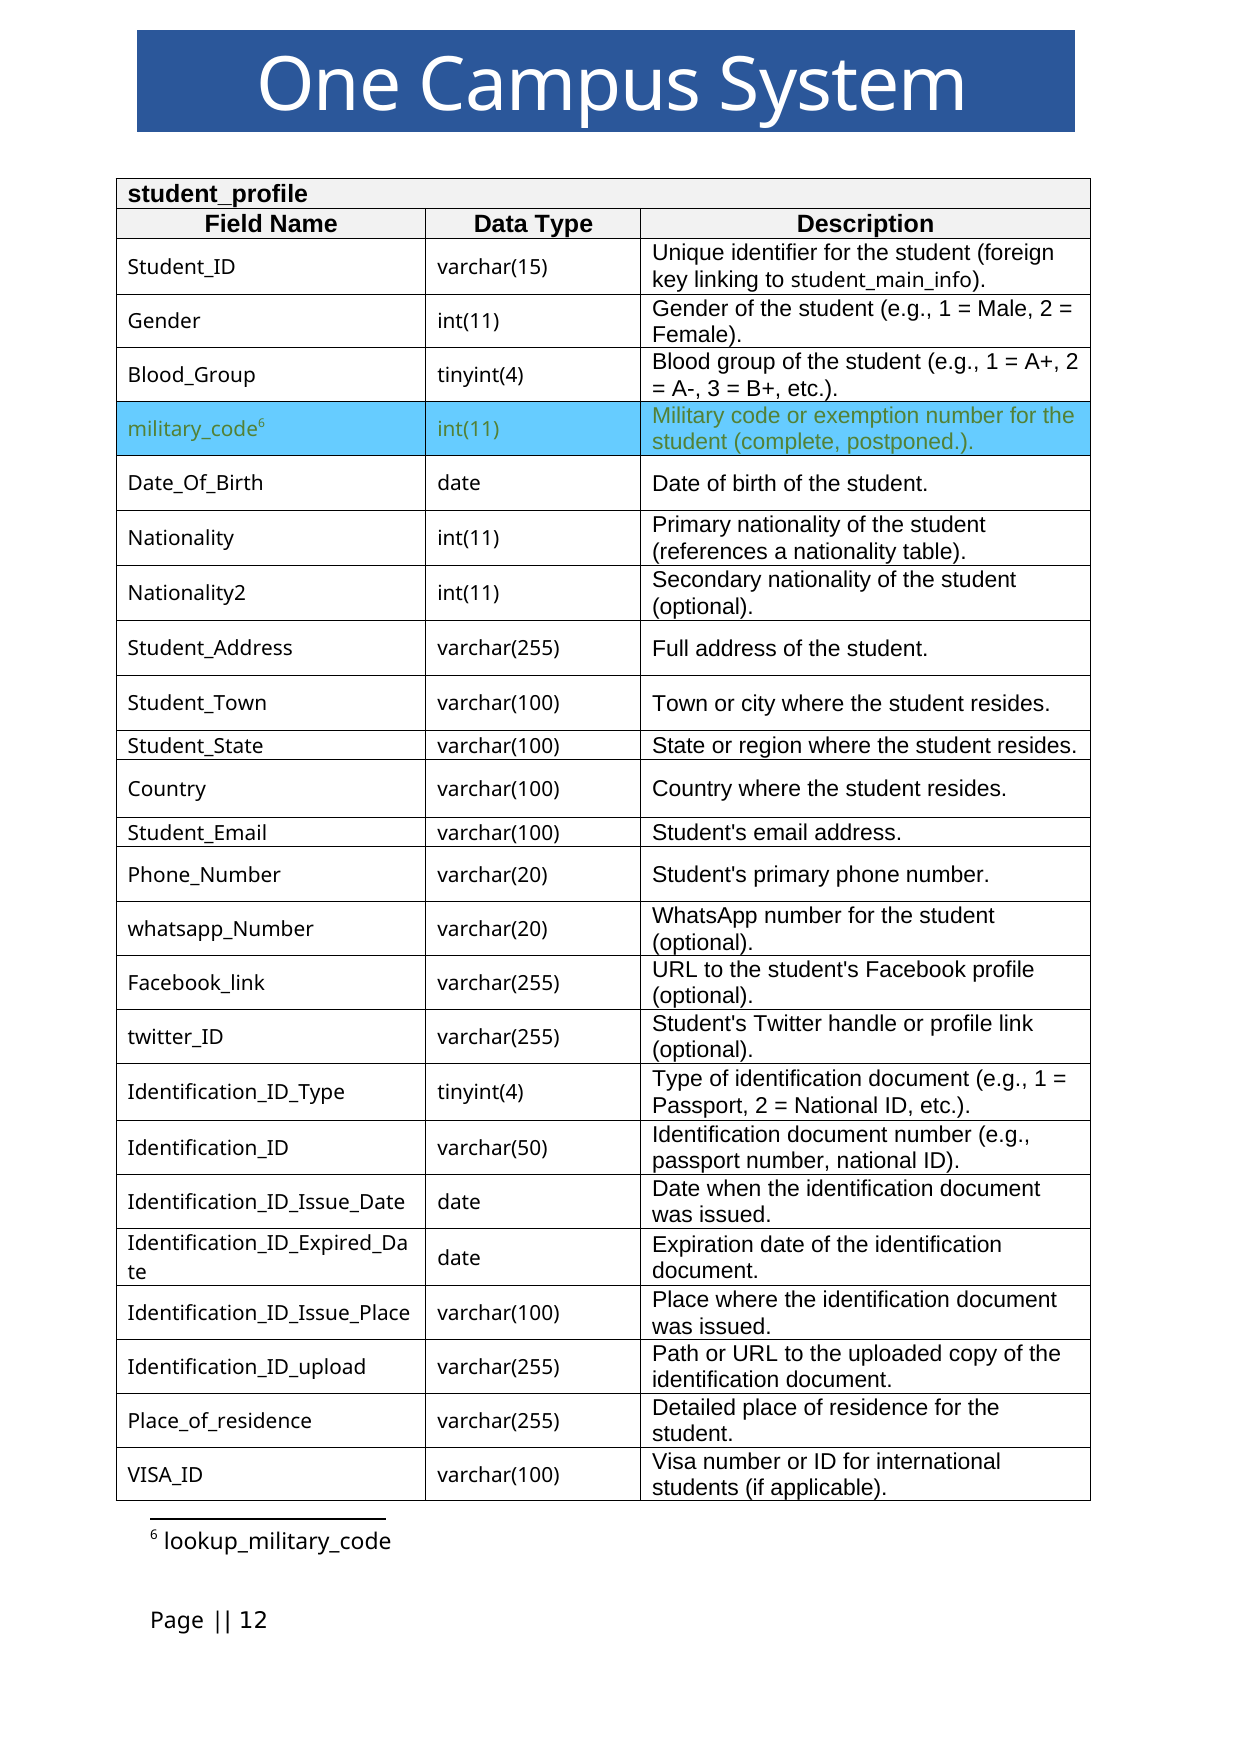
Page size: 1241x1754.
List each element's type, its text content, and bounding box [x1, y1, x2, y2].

table_cell varchar(255) [426, 1010, 640, 1062]
table_cell Unique identifier for the student (foreign key linking to student_main_info). [641, 239, 1090, 293]
table_cell Student's primary phone number. [641, 847, 1090, 901]
table_cell varchar(100) [426, 818, 640, 846]
table_cell tinyint(4) [426, 348, 640, 401]
table_cell Facebook_link [117, 956, 425, 1009]
table_cell State or region where the student resides. [641, 731, 1090, 759]
table_cell Gender [117, 295, 425, 347]
table_cell Student's email address. [641, 818, 1090, 846]
table_cell Date_Of_Birth [117, 456, 425, 510]
table_cell Expiration date of the identification document. [641, 1229, 1090, 1285]
table_cell Military code or exemption number for the student (complete, postponed.). [641, 402, 1090, 455]
table_cell varchar(255) [426, 956, 640, 1009]
table_cell varchar(100) [426, 731, 640, 759]
table_cell varchar(15) [426, 239, 640, 293]
table_cell Nationality [117, 511, 425, 565]
table_cell Nationality2 [117, 566, 425, 620]
table_cell Identification_ID_Expired_Date [117, 1229, 425, 1285]
table_cell Gender of the student (e.g., 1 = Male, 2 = Female). [641, 295, 1090, 347]
table_cell Secondary nationality of the student (optional). [641, 566, 1090, 620]
table_cell Detailed place of residence for the student. [641, 1394, 1090, 1447]
table_cell Identification_ID_Issue_Date [117, 1175, 425, 1227]
table_cell Blood_Group [117, 348, 425, 401]
table_cell Town or city where the student resides. [641, 676, 1090, 730]
table_cell varchar(100) [426, 1286, 640, 1339]
table_cell twitter_ID [117, 1010, 425, 1062]
table_cell Field Name [117, 209, 425, 238]
table_cell Place_of_residence [117, 1394, 425, 1447]
table_cell Full address of the student. [641, 621, 1090, 675]
table_cell Place where the identification document was issued. [641, 1286, 1090, 1339]
table_cell Data Type [426, 209, 640, 238]
table_header student_profile [117, 179, 1090, 208]
table_cell Phone_Number [117, 847, 425, 901]
table_cell Student_State [117, 731, 425, 759]
table_cell Country where the student resides. [641, 760, 1090, 817]
table_cell varchar(255) [426, 1340, 640, 1393]
table_cell date [426, 1175, 640, 1227]
table_cell Student's Twitter handle or profile link (optional). [641, 1010, 1090, 1062]
table_cell URL to the student's Facebook profile (optional). [641, 956, 1090, 1009]
table_cell Primary nationality of the student (references a nationality table). [641, 511, 1090, 565]
table_cell whatsapp_Number [117, 902, 425, 955]
table_cell varchar(20) [426, 847, 640, 901]
table_cell Student_Town [117, 676, 425, 730]
table_cell Path or URL to the uploaded copy of the identification document. [641, 1340, 1090, 1393]
table_cell Visa number or ID for international students (if applicable). [641, 1448, 1090, 1500]
table_cell int(11) [426, 566, 640, 620]
table_cell Country [117, 760, 425, 817]
table_cell Date when the identification document was issued. [641, 1175, 1090, 1227]
table_cell Blood group of the student (e.g., 1 = A+, 2 = A-, 3 = B+, etc.). [641, 348, 1090, 401]
table_cell date [426, 1229, 640, 1285]
table_cell Description [641, 209, 1090, 238]
table_cell varchar(100) [426, 1448, 640, 1500]
table_cell varchar(255) [426, 621, 640, 675]
table_cell Identification_ID_upload [117, 1340, 425, 1393]
table_cell varchar(255) [426, 1394, 640, 1447]
table_cell int(11) [426, 511, 640, 565]
table_cell Identification_ID_Type [117, 1064, 425, 1120]
table_cell varchar(50) [426, 1121, 640, 1174]
table_cell Student_Email [117, 818, 425, 846]
table_cell WhatsApp number for the student (optional). [641, 902, 1090, 955]
table_cell varchar(100) [426, 760, 640, 817]
table_cell int(11) [426, 295, 640, 347]
table_cell tinyint(4) [426, 1064, 640, 1120]
table_cell Identification_ID [117, 1121, 425, 1174]
table_cell Student_Address [117, 621, 425, 675]
table_cell int(11) [426, 402, 640, 455]
table_cell Student_ID [117, 239, 425, 293]
table_cell Identification_ID_Issue_Place [117, 1286, 425, 1339]
table_cell VISA_ID [117, 1448, 425, 1500]
table_cell date [426, 456, 640, 510]
table_cell Identification document number (e.g., passport number, national ID). [641, 1121, 1090, 1174]
table_cell varchar(100) [426, 676, 640, 730]
table_cell military_code [117, 402, 425, 455]
table_cell Type of identification document (e.g., 1 = Passport, 2 = National ID, etc.). [641, 1064, 1090, 1120]
table_cell varchar(20) [426, 902, 640, 955]
table_cell Date of birth of the student. [641, 456, 1090, 510]
